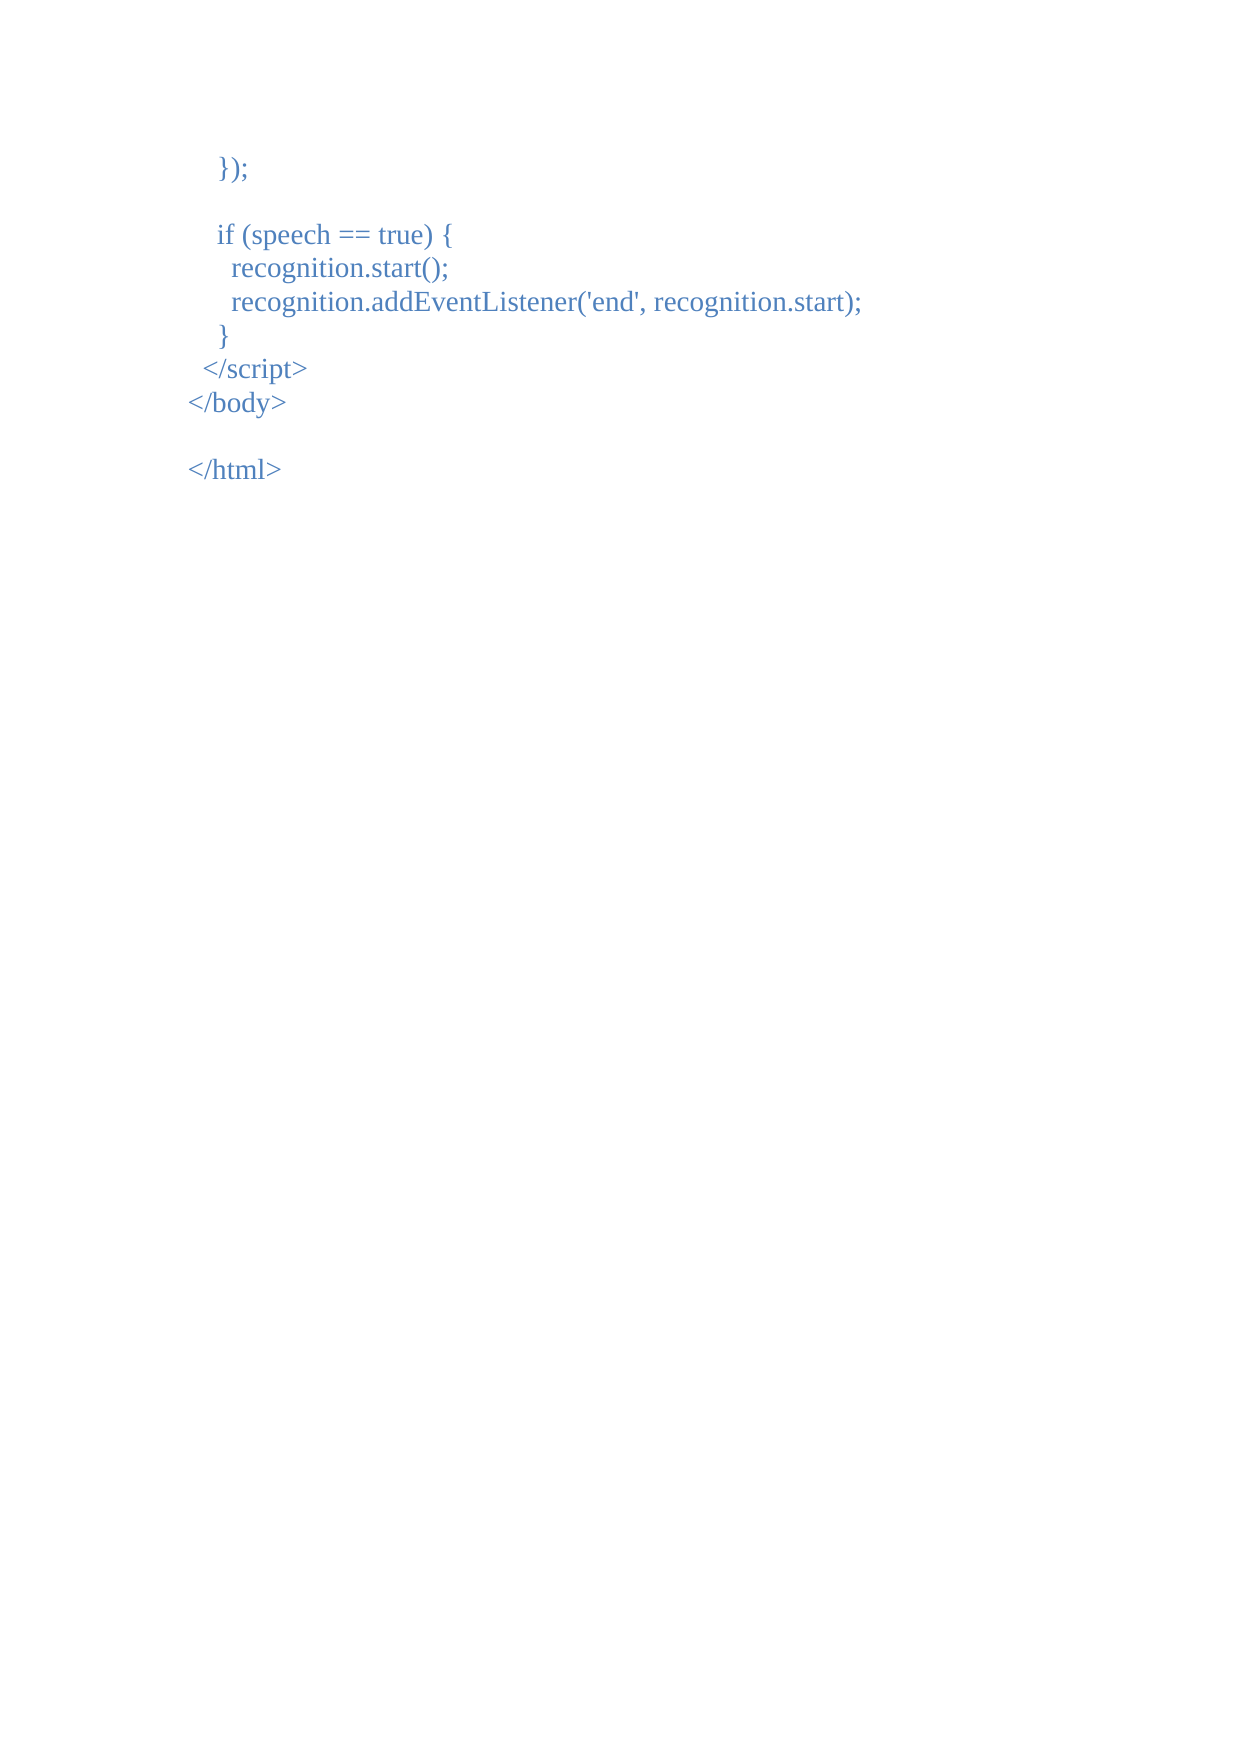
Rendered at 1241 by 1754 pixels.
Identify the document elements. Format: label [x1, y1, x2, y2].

text [187, 150, 1053, 485]
